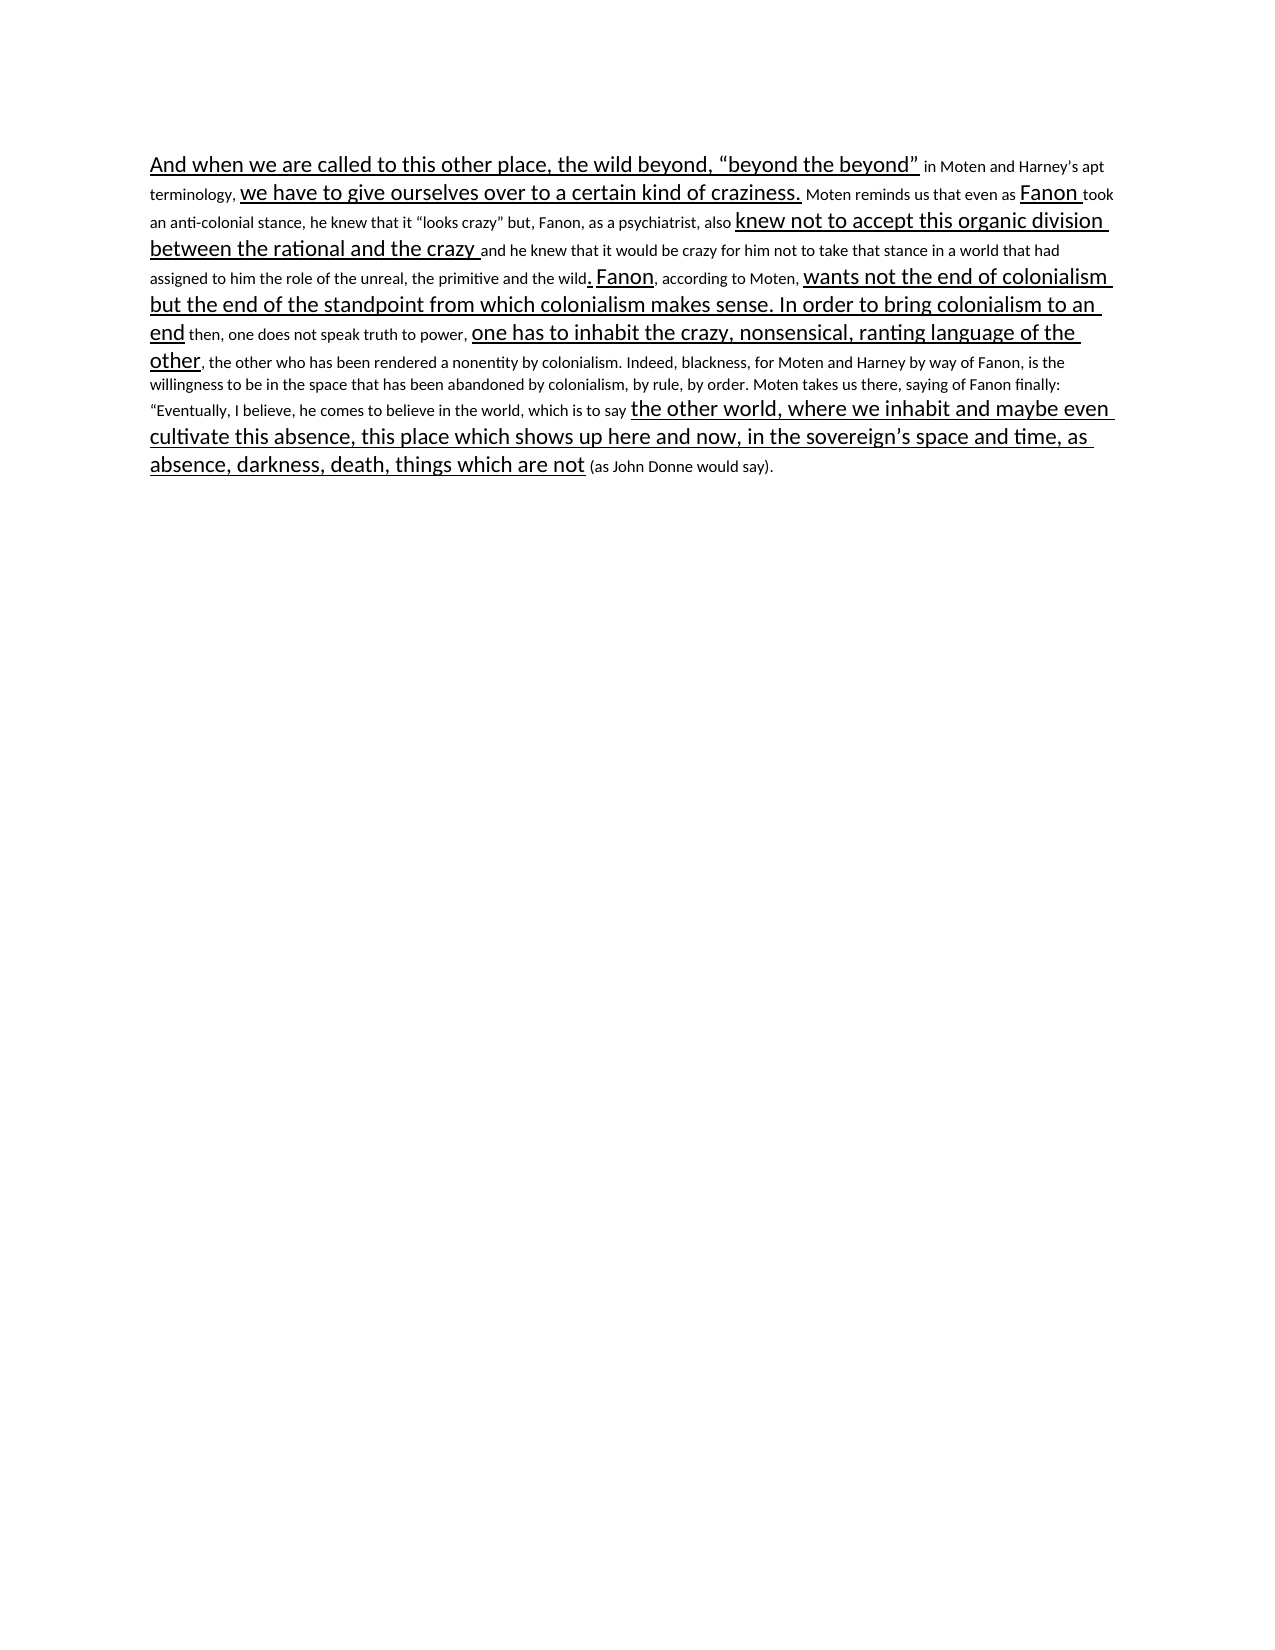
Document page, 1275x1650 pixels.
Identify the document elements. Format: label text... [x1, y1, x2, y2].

text And when we are called to this other place, the wild beyond, “beyond the beyond” in Moten and Harney’s apt terminology, we have to give ourselves over to a certain kind of craziness. Moten reminds us that even as Fanon took an anti-colonial stance, he knew that it “looks crazy” but, Fanon, as a psychiatrist, also knew not to accept this organic division between the rational and the crazy and he knew that it would be crazy for him not to take that stance in a world that had assigned to him the role of the unreal, the primitive and the wild. Fanon, according to Moten, wants not the end of colonialism but the end of the standpoint from which colonialism makes sense. In order to bring colonialism to an end then, one does not speak truth to power, one has to inhabit the crazy, nonsensical, ranting language of the other, the other who has been rendered a nonentity by colonialism. Indeed, blackness, for Moten and Harney by way of Fanon, is the willingness to be in the space that has been abandoned by colonialism, by rule, by order. Moten takes us there, saying of Fanon finally: “Eventually, I believe, he comes to believe in the world, which is to say the other world, where we inhabit and maybe even cultivate this absence, this place which shows up here and now, in the sovereign’s space and time, as absence, darkness, death, things which are not (as John Donne would say). [149, 150, 1121, 478]
